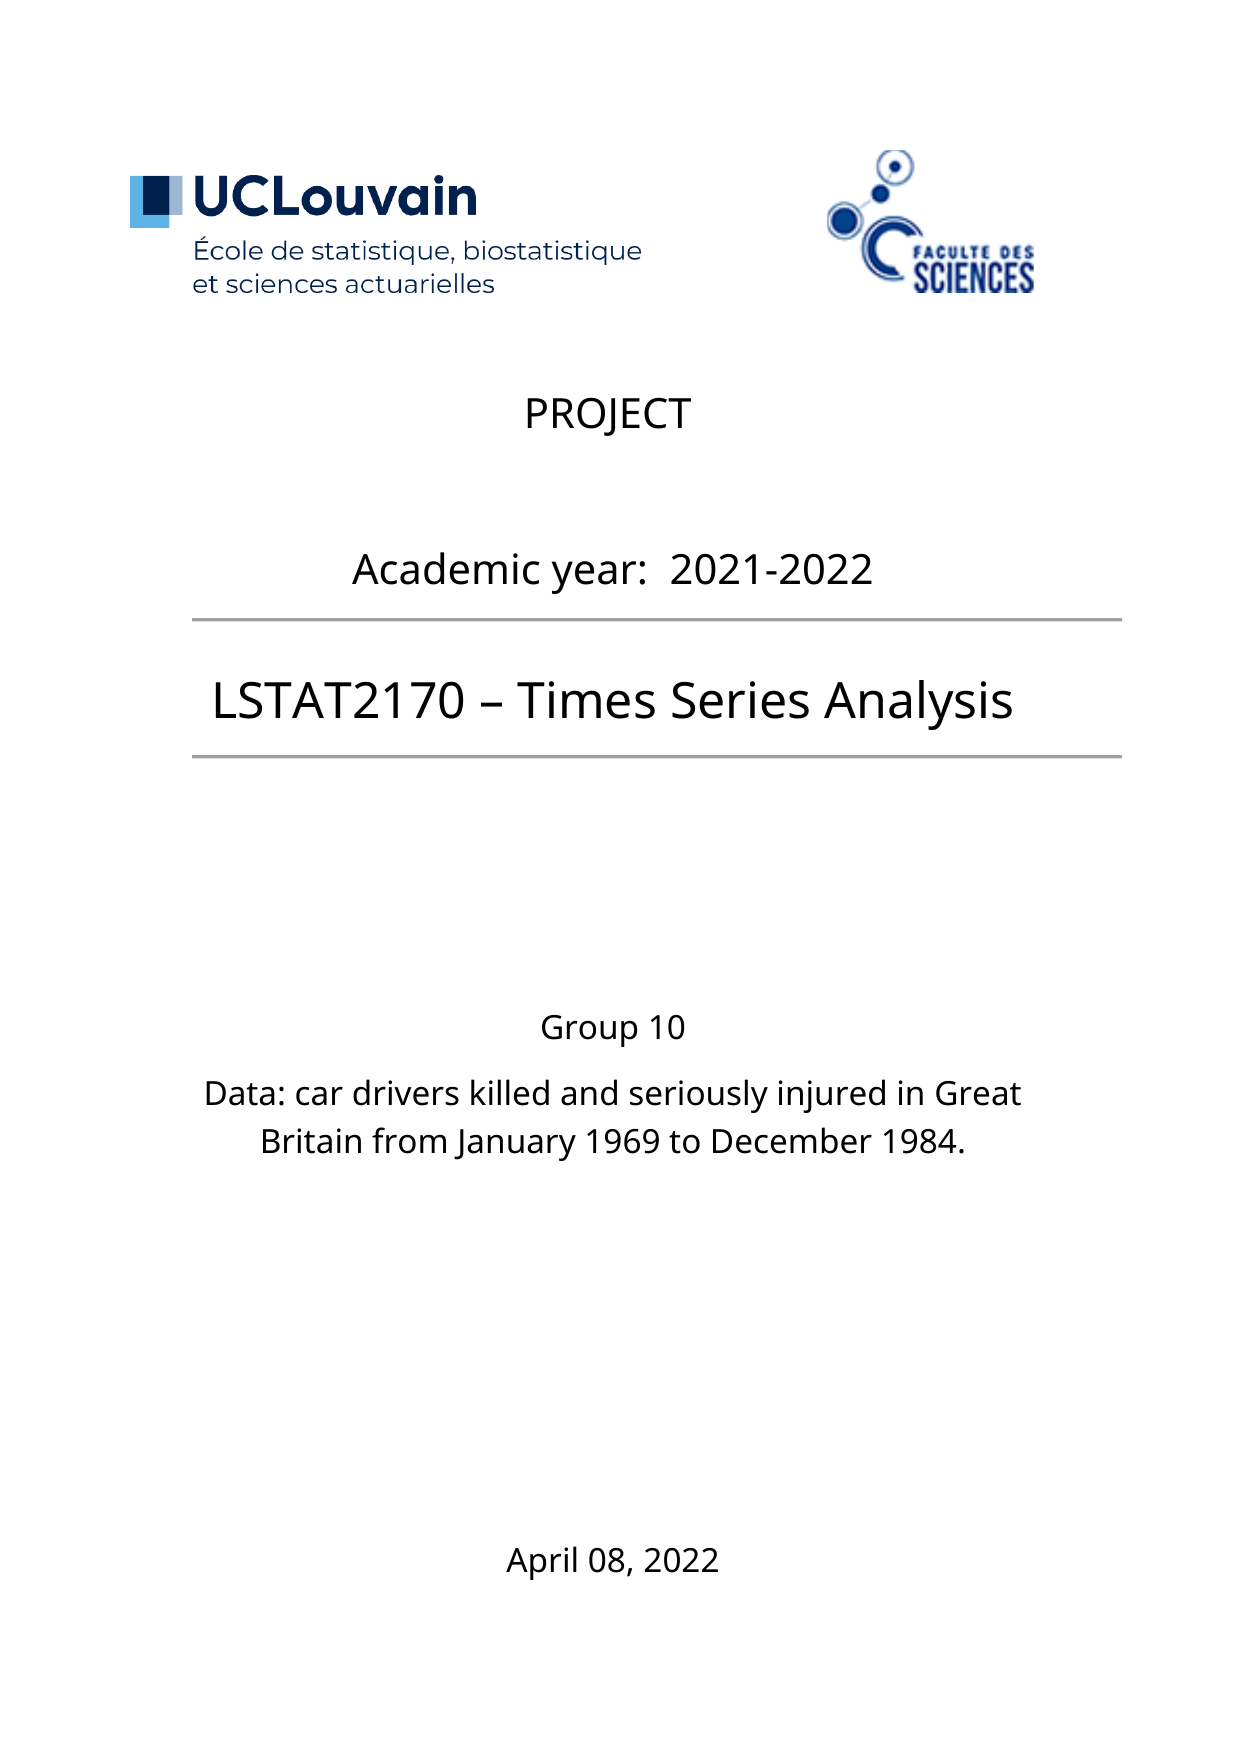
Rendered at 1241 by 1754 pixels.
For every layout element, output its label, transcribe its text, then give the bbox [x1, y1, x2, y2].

text Academic year: 2021-2022 [192, 540, 1034, 597]
text Group 10 [192, 1004, 1034, 1049]
text Data: car drivers killed and seriously injured in Great Britain from January 1969 to December 1984. [192, 1069, 1034, 1164]
text PROJECT [192, 384, 1034, 441]
text April 08, 2022 [192, 1537, 1034, 1582]
picture [827, 150, 1034, 293]
picture [103, 150, 671, 325]
text LSTAT2170 – Times Series Analysis [192, 665, 1034, 733]
